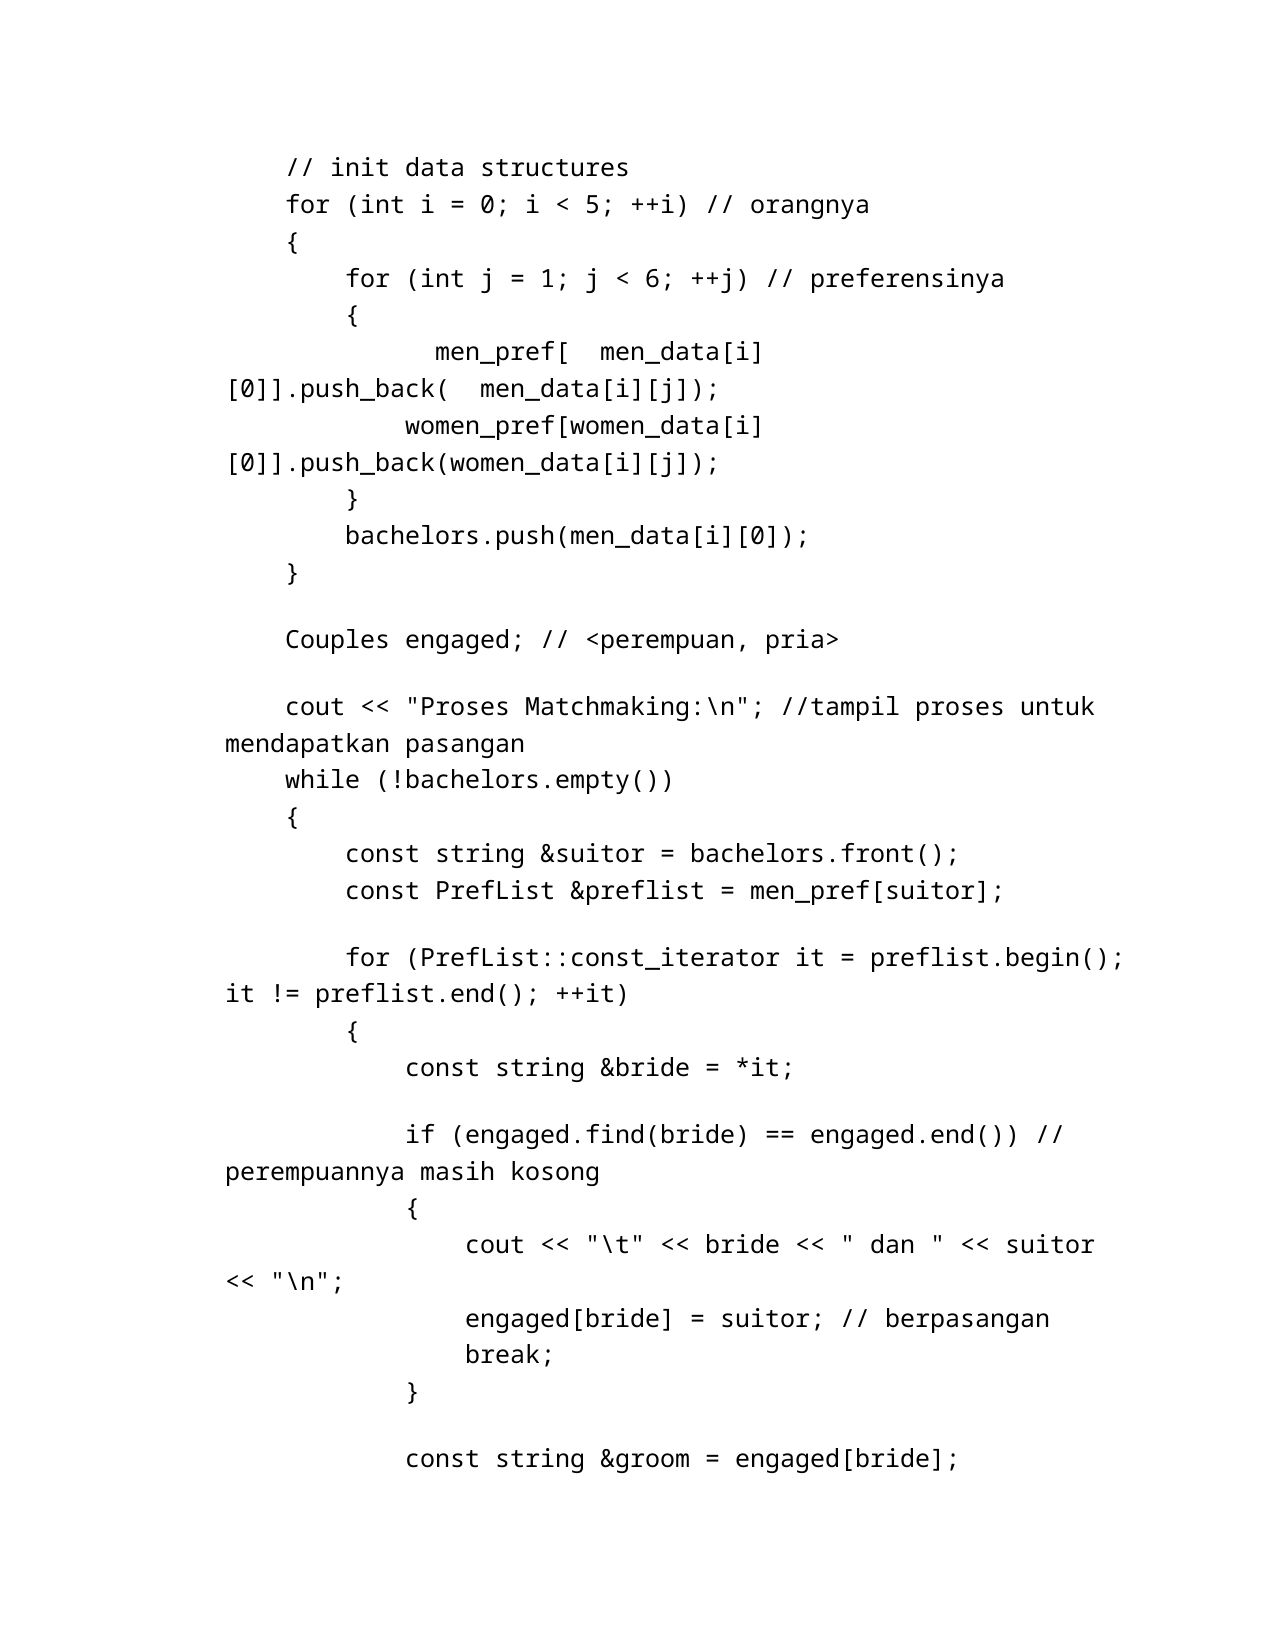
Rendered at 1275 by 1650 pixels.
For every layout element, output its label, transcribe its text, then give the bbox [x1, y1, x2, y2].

list for (PrefList::const_iterator it = preflist.begin(); it != preflist.end(); ++it) [225, 939, 1125, 1010]
list const string &bride = *it; [225, 1049, 1125, 1084]
list { [225, 297, 1125, 331]
list { [225, 223, 1125, 258]
list for (int j = 1; j < 6; ++j) // preferensinya [225, 260, 1125, 294]
list while (!bachelors.empty()) [225, 762, 1125, 796]
list if (engaged.find(bride) == engaged.end()) // perempuannya masih kosong [225, 1117, 1125, 1187]
list const PrefList &preflist = men_pref[suitor]; [225, 872, 1125, 906]
list Couples engaged; // <perempuan, pria> [225, 621, 1125, 656]
list } [225, 481, 1125, 515]
list break; [225, 1337, 1125, 1371]
list const string &groom = engaged[bride]; [225, 1441, 1125, 1475]
list cout << "\t" << bride << " dan " << suitor << "\n"; [225, 1227, 1125, 1298]
list bachelors.push(men_data[i][0]); [225, 518, 1125, 552]
list men_pref[ men_data[i][0]].push_back( men_data[i][j]); [225, 334, 1125, 405]
list engaged[bride] = suitor; // berpasangan [225, 1300, 1125, 1334]
list } [225, 554, 1125, 588]
list { [225, 799, 1125, 833]
list cout << "Proses Matchmaking:\n"; //tampil proses untuk mendapatkan pasangan [225, 688, 1125, 759]
list { [225, 1190, 1125, 1224]
list women_pref[women_data[i][0]].push_back(women_data[i][j]); [225, 407, 1125, 478]
list // init data structures [225, 150, 1125, 184]
list } [225, 1374, 1125, 1408]
list for (int i = 0; i < 5; ++i) // orangnya [225, 187, 1125, 221]
list { [225, 1013, 1125, 1047]
list const string &suitor = bachelors.front(); [225, 836, 1125, 869]
